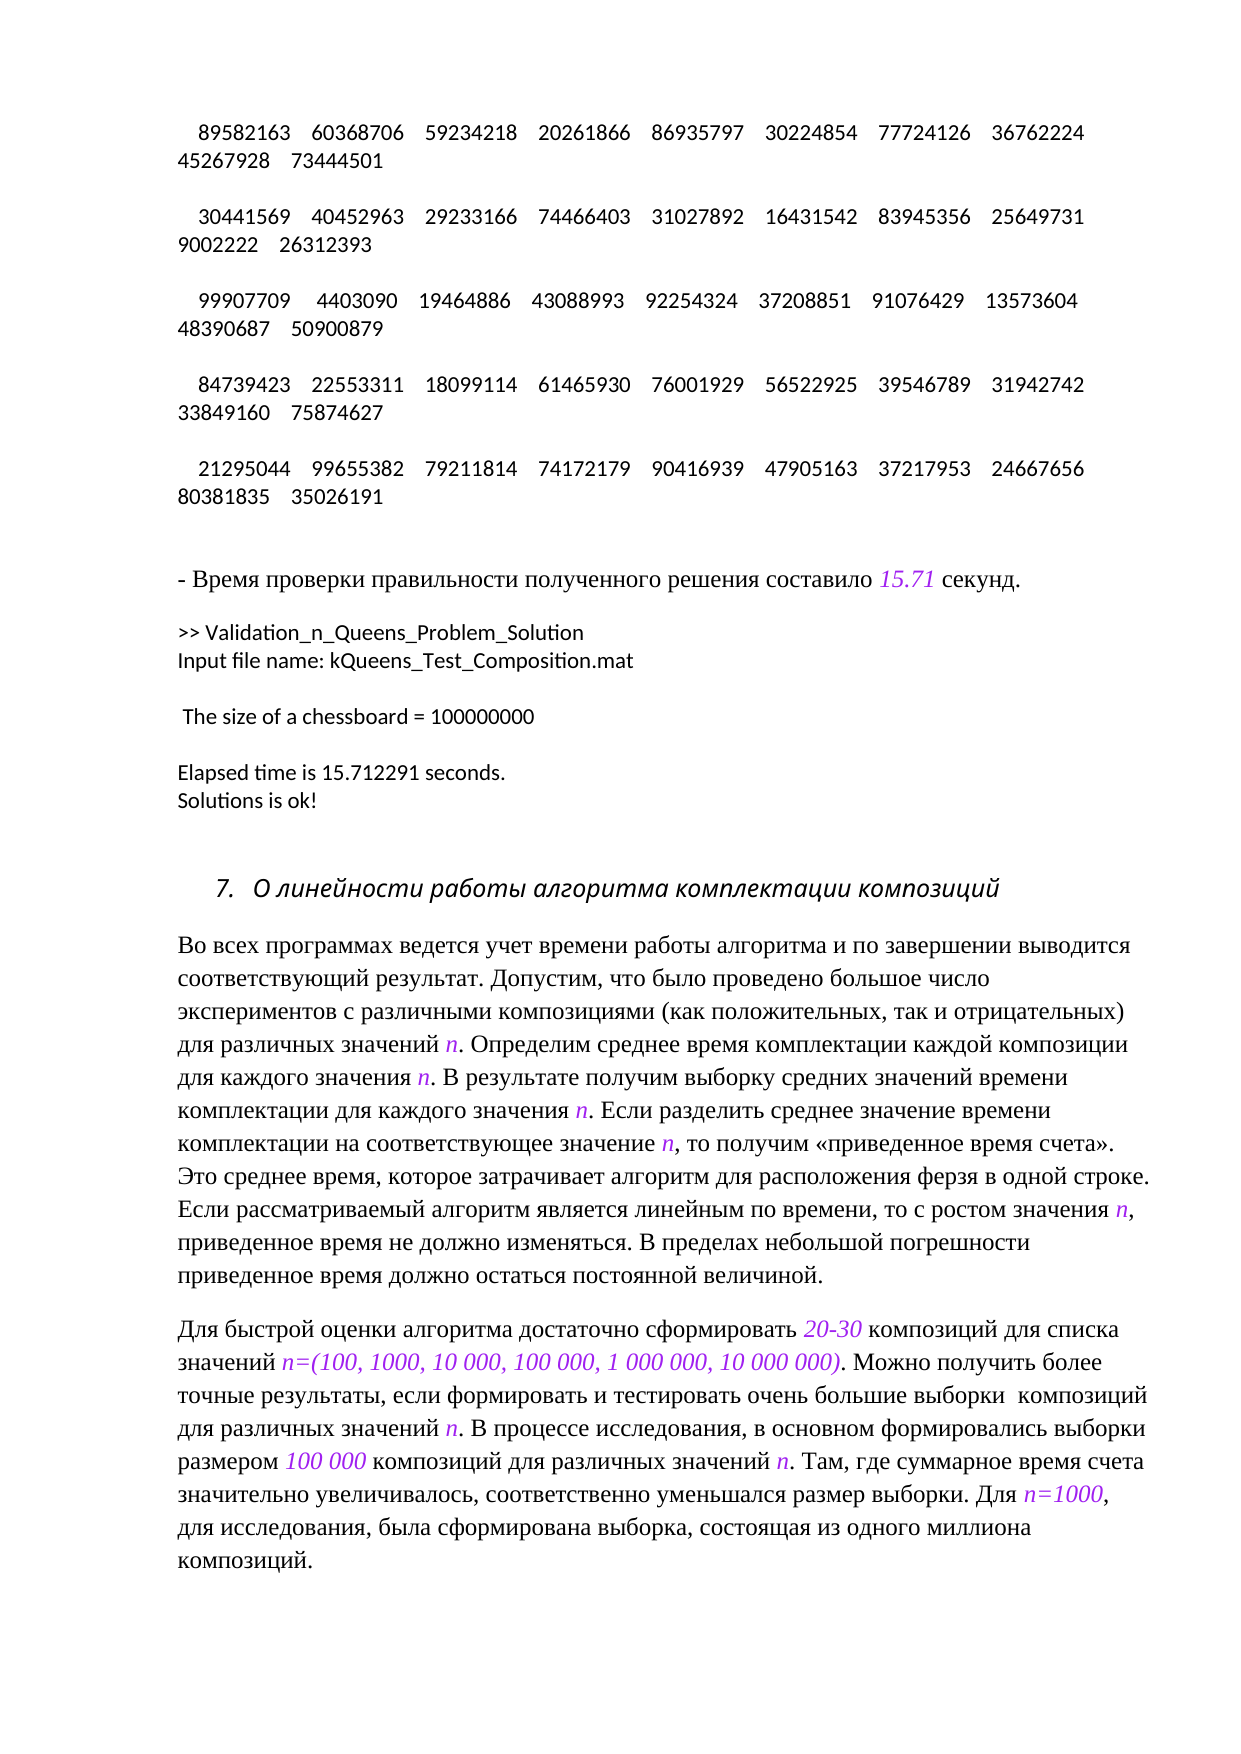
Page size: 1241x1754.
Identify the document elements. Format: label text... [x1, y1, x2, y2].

text Input file name: kQueens_Test_Composition.mat [177, 646, 1152, 674]
text 30441569 40452963 29233166 74466403 31027892 16431542 83945356 25649731 9002222 26312393 [177, 202, 1152, 258]
text 89582163 60368706 59234218 20261866 86935797 30224854 77724126 36762224 45267928 73444501 [177, 118, 1152, 174]
text - Время проверки правильности полученного решения составило 15.71 секунд. [177, 564, 1152, 593]
text Solutions is ok! [177, 786, 1152, 814]
text >> Validation_n_Queens_Problem_Solution [177, 618, 1152, 646]
text Elapsed time is 15.712291 seconds. [177, 758, 1152, 786]
list О линейности работы алгоритма комплектации композиций [215, 870, 1152, 904]
text Во всех программах ведется учет времени работы алгоритма и по завершении выводится соответствующий результат. Допустим, что было проведено большое число экспериментов с различными композициями (как положительных, так и отрицательных) для различных значений n. Определим среднее время комплектации каждой композиции для каждого значения n. В результате получим выборку средних значений времени комплектации для каждого значения n. Если разделить среднее значение времени комплектации на соответствующее значение n, то получим «приведенное время счета». Это среднее время, которое затрачивает алгоритм для расположения ферзя в одной строке. Если рассматриваемый алгоритм является линейным по времени, то с ростом значения n, приведенное время не должно изменяться. В пределах небольшой погрешности приведенное время должно остаться постоянной величиной. [177, 930, 1152, 1289]
text 99907709 4403090 19464886 43088993 92254324 37208851 91076429 13573604 48390687 50900879 [177, 286, 1152, 342]
text Для быстрой оценки алгоритма достаточно сформировать 20-30 композиций для списка значений n=(100, 1000, 10 000, 100 000, 1 000 000, 10 000 000). Можно получить более точные результаты, если формировать и тестировать очень большие выборки композиций для различных значений n. В процессе исследования, в основном формировались выборки размером 100 000 композиций для различных значений n. Там, где суммарное время счета значительно увеличивалось, соответственно уменьшался размер выборки. Для n=1000, для исследования, была сформирована выборка, состоящая из одного миллиона композиций. [177, 1314, 1152, 1574]
text 21295044 99655382 79211814 74172179 90416939 47905163 37217953 24667656 80381835 35026191 [177, 454, 1152, 510]
text 84739423 22553311 18099114 61465930 76001929 56522925 39546789 31942742 33849160 75874627 [177, 370, 1152, 426]
text The size of a chessboard = 100000000 [177, 702, 1152, 730]
